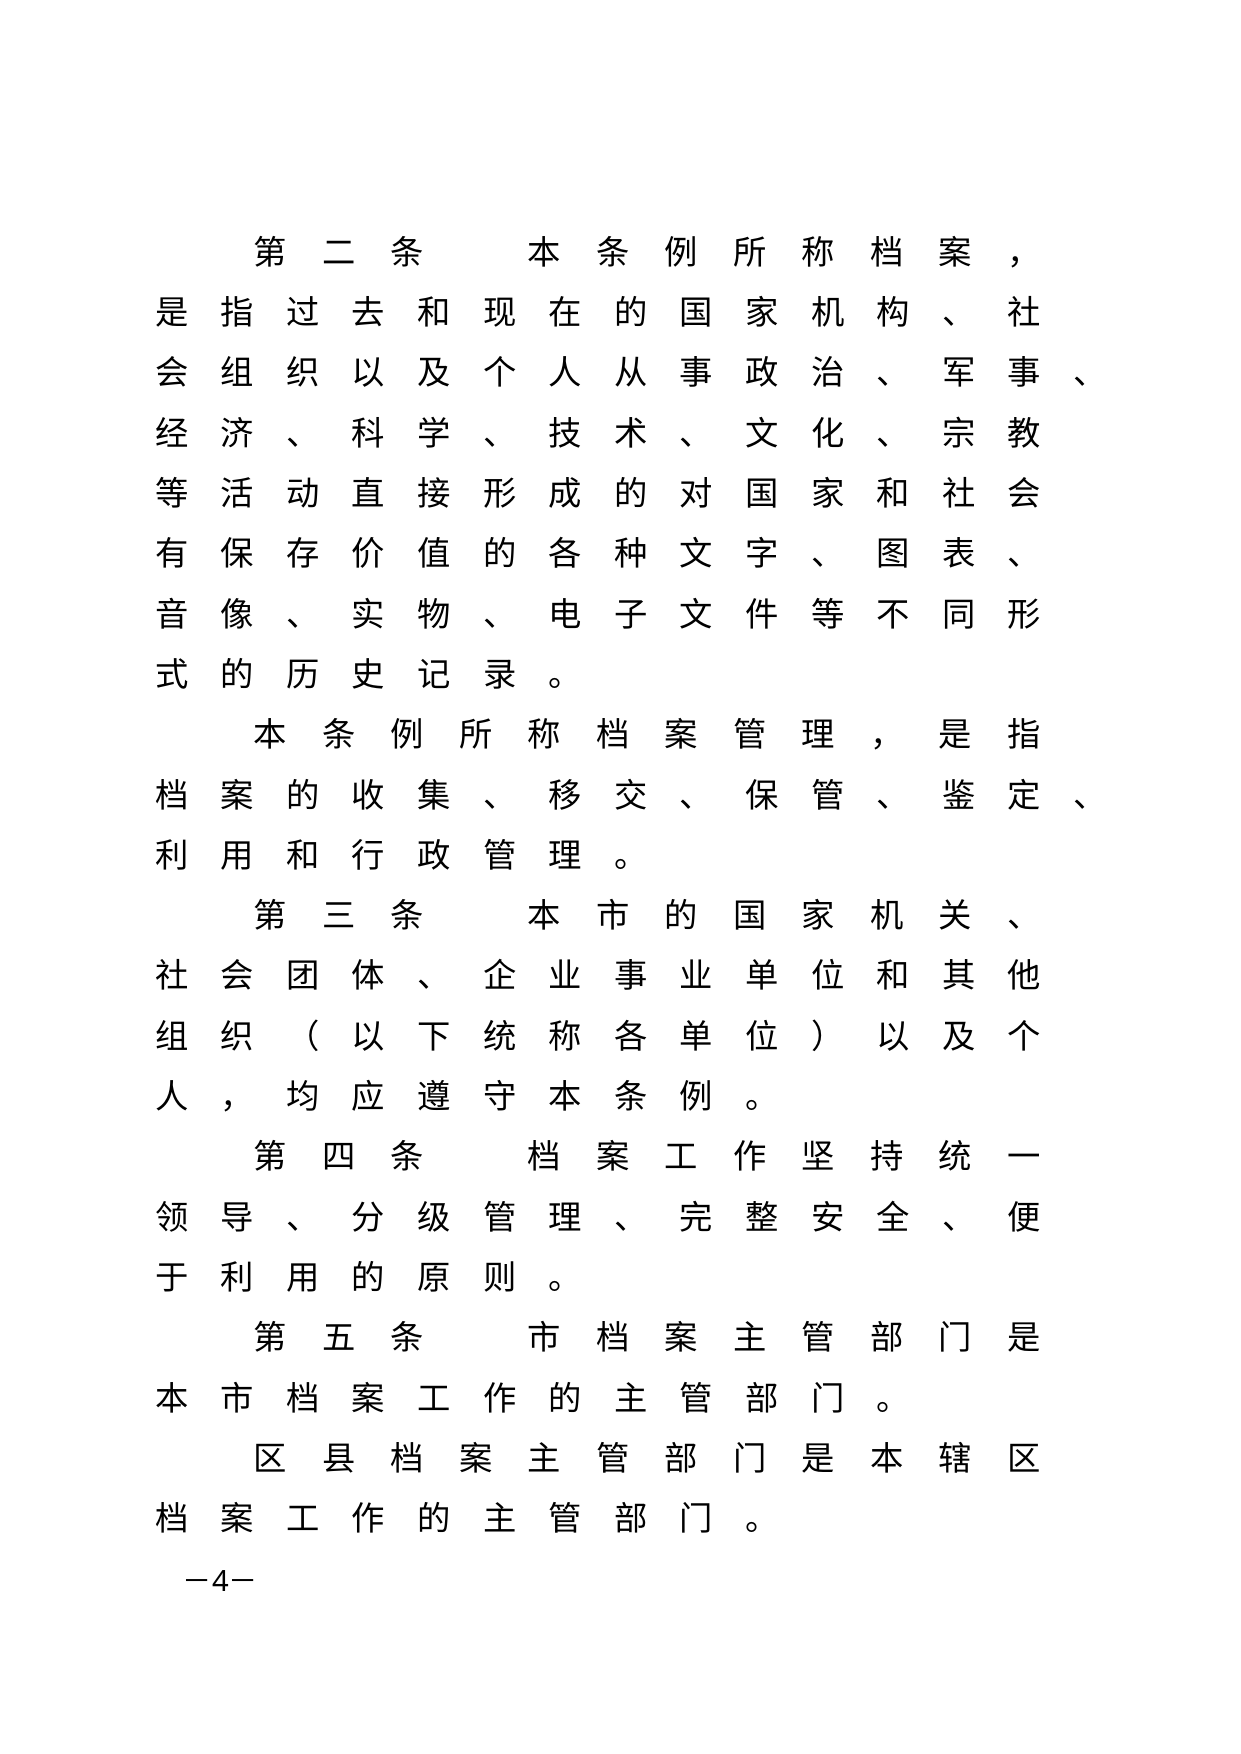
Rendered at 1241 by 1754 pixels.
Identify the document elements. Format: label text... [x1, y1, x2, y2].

text 本条例所称档案管理，是指档案的收集、移交、保管、鉴定、利用和行政管理。 [155, 702, 1073, 883]
text 第五条 市档案主管部门是本市档案工作的主管部门。 [155, 1305, 1073, 1426]
text 第三条 本市的国家机关、社会团体、企业事业单位和其他组织（以下统称各单位）以及个人，均应遵守本条例。 [155, 883, 1073, 1124]
text 第二条 本条例所称档案，是指过去和现在的国家机构、社会组织以及个人从事政治、军事、经济、科学、技术、文化、宗教等活动直接形成的对国家和社会有保存价值的各种文字、图表、音像、实物、电子文件等不同形式的历史记录。 [155, 219, 1073, 702]
text 区县档案主管部门是本辖区档案工作的主管部门。 [155, 1426, 1073, 1546]
text 第四条 档案工作坚持统一领导、分级管理、完整安全、便于利用的原则。 [155, 1124, 1073, 1305]
